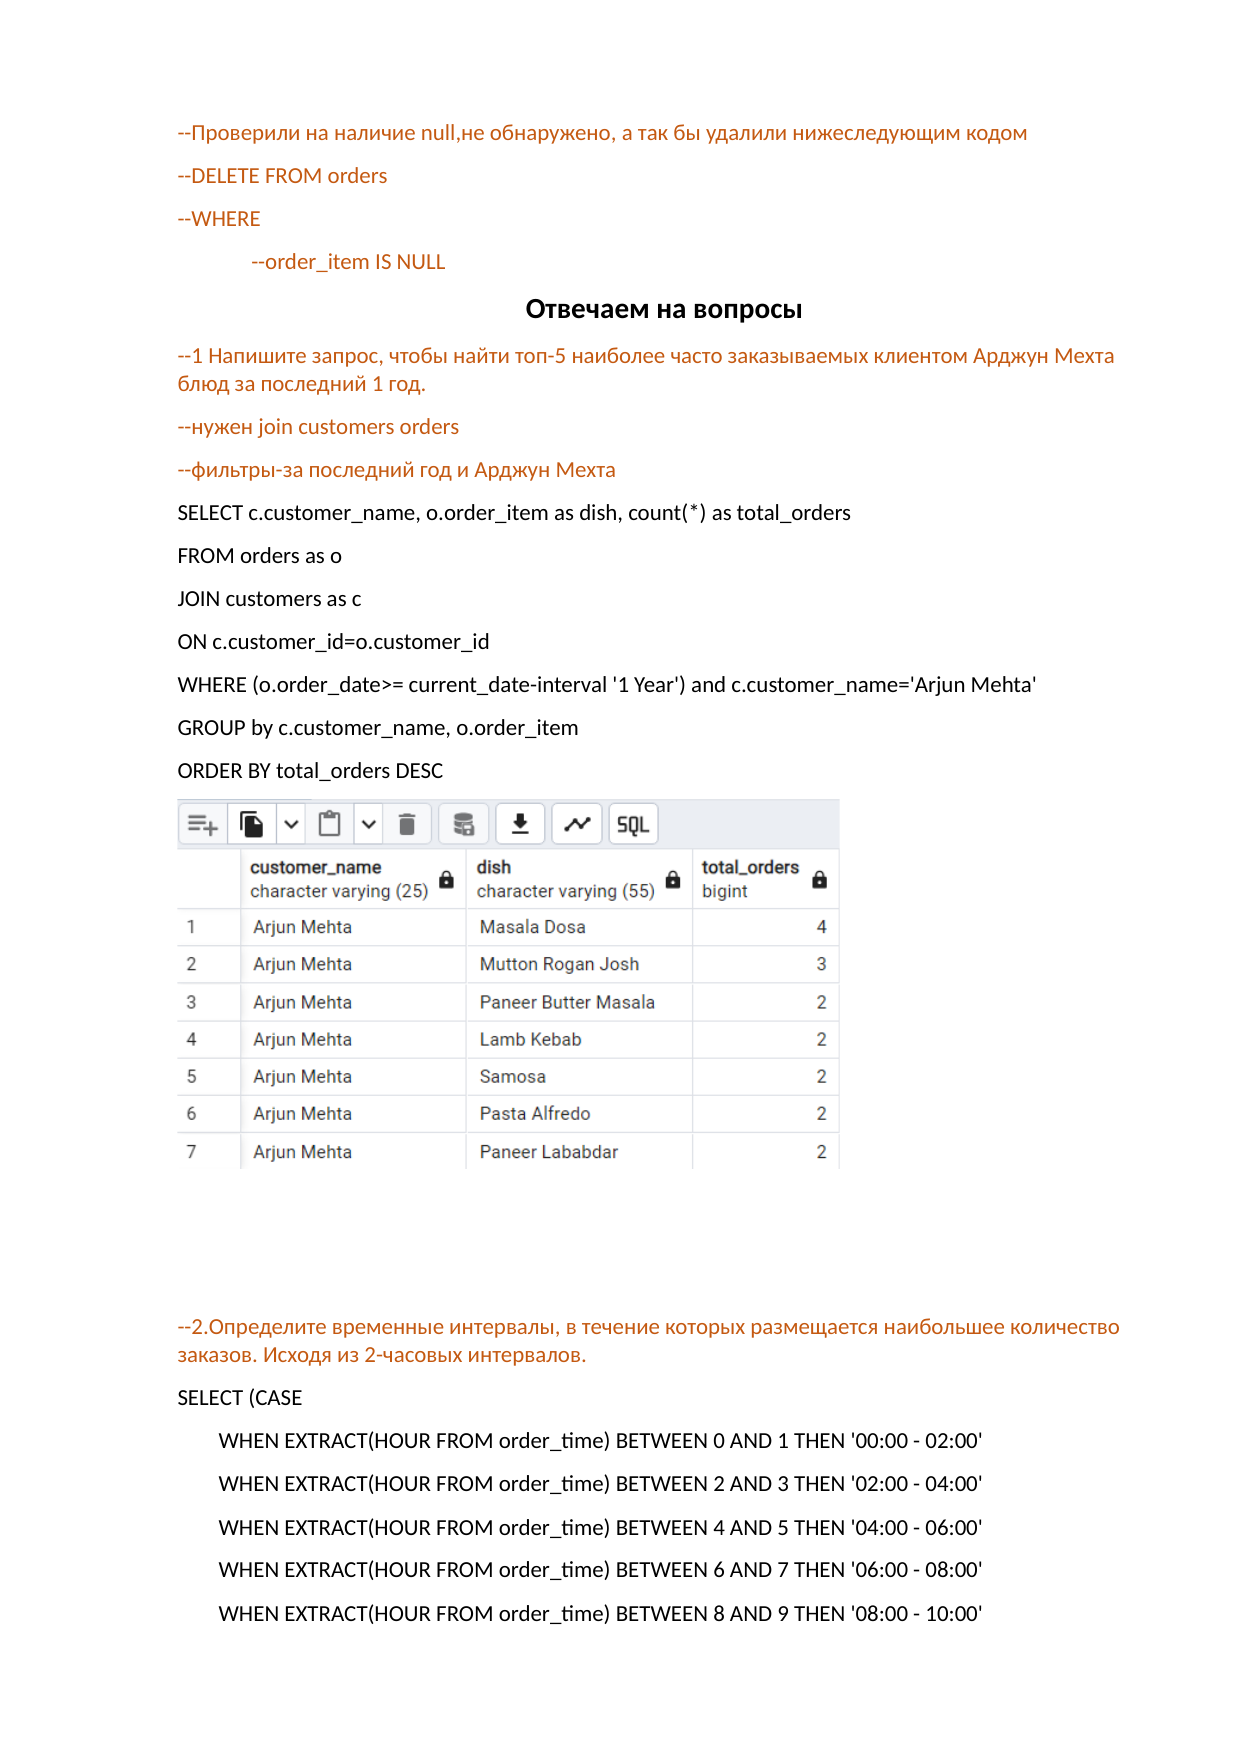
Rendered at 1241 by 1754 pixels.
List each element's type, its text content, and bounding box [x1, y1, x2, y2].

text --order_item IS NULL [177, 247, 1152, 275]
text where (o.order_date>= current_date-interval '1 Year') and c.customer_name='Arjun Mehta' [177, 670, 1152, 698]
text WHEN EXTRACT(HOUR FROM order_time) BETWEEN 4 AND 5 THEN '04:00 - 06:00' [177, 1513, 1152, 1541]
text SELECT c.customer_name, o.order_item as dish, count(*) as total_orders [177, 498, 1152, 526]
text --Проверили на наличие null,не обнаружено, а так бы удалили нижеследующим кодом [177, 118, 1152, 146]
text FROM orders as o [177, 541, 1152, 569]
text --нужен join customers orders [177, 412, 1152, 440]
text ON c.customer_id=o.customer_id [177, 627, 1152, 655]
text WHEN EXTRACT(HOUR FROM order_time) BETWEEN 2 AND 3 THEN '02:00 - 04:00' [177, 1469, 1152, 1498]
text order by total_orders desc [177, 756, 1152, 784]
text WHEN EXTRACT(HOUR FROM order_time) BETWEEN 8 AND 9 THEN '08:00 - 10:00' [177, 1599, 1152, 1627]
text --1 Напишите запрос, чтобы найти топ-5 наиболее часто заказываемых клиентом Арджун Мехта блюд за последний 1 год. [177, 341, 1152, 397]
picture [177, 799, 840, 1169]
text join customers as c [177, 584, 1152, 612]
text Отвечаем на вопросы [177, 290, 1152, 326]
text --2.Определите временные интервалы, в течение которых размещается наибольшее количество заказов. Исходя из 2-часовых интервалов. [177, 1312, 1152, 1368]
text --фильтры-за последний год и Арджун Мехта [177, 455, 1152, 483]
text SELECT (CASE [177, 1383, 1152, 1412]
text WHEN EXTRACT(HOUR FROM order_time) BETWEEN 0 AND 1 THEN '00:00 - 02:00' [177, 1427, 1152, 1454]
text --WHERE [177, 204, 1152, 232]
text --DELETE FROM orders [177, 161, 1152, 189]
text group by c.customer_name, o.order_item [177, 713, 1152, 741]
text WHEN EXTRACT(HOUR FROM order_time) BETWEEN 6 AND 7 THEN '06:00 - 08:00' [177, 1556, 1152, 1584]
